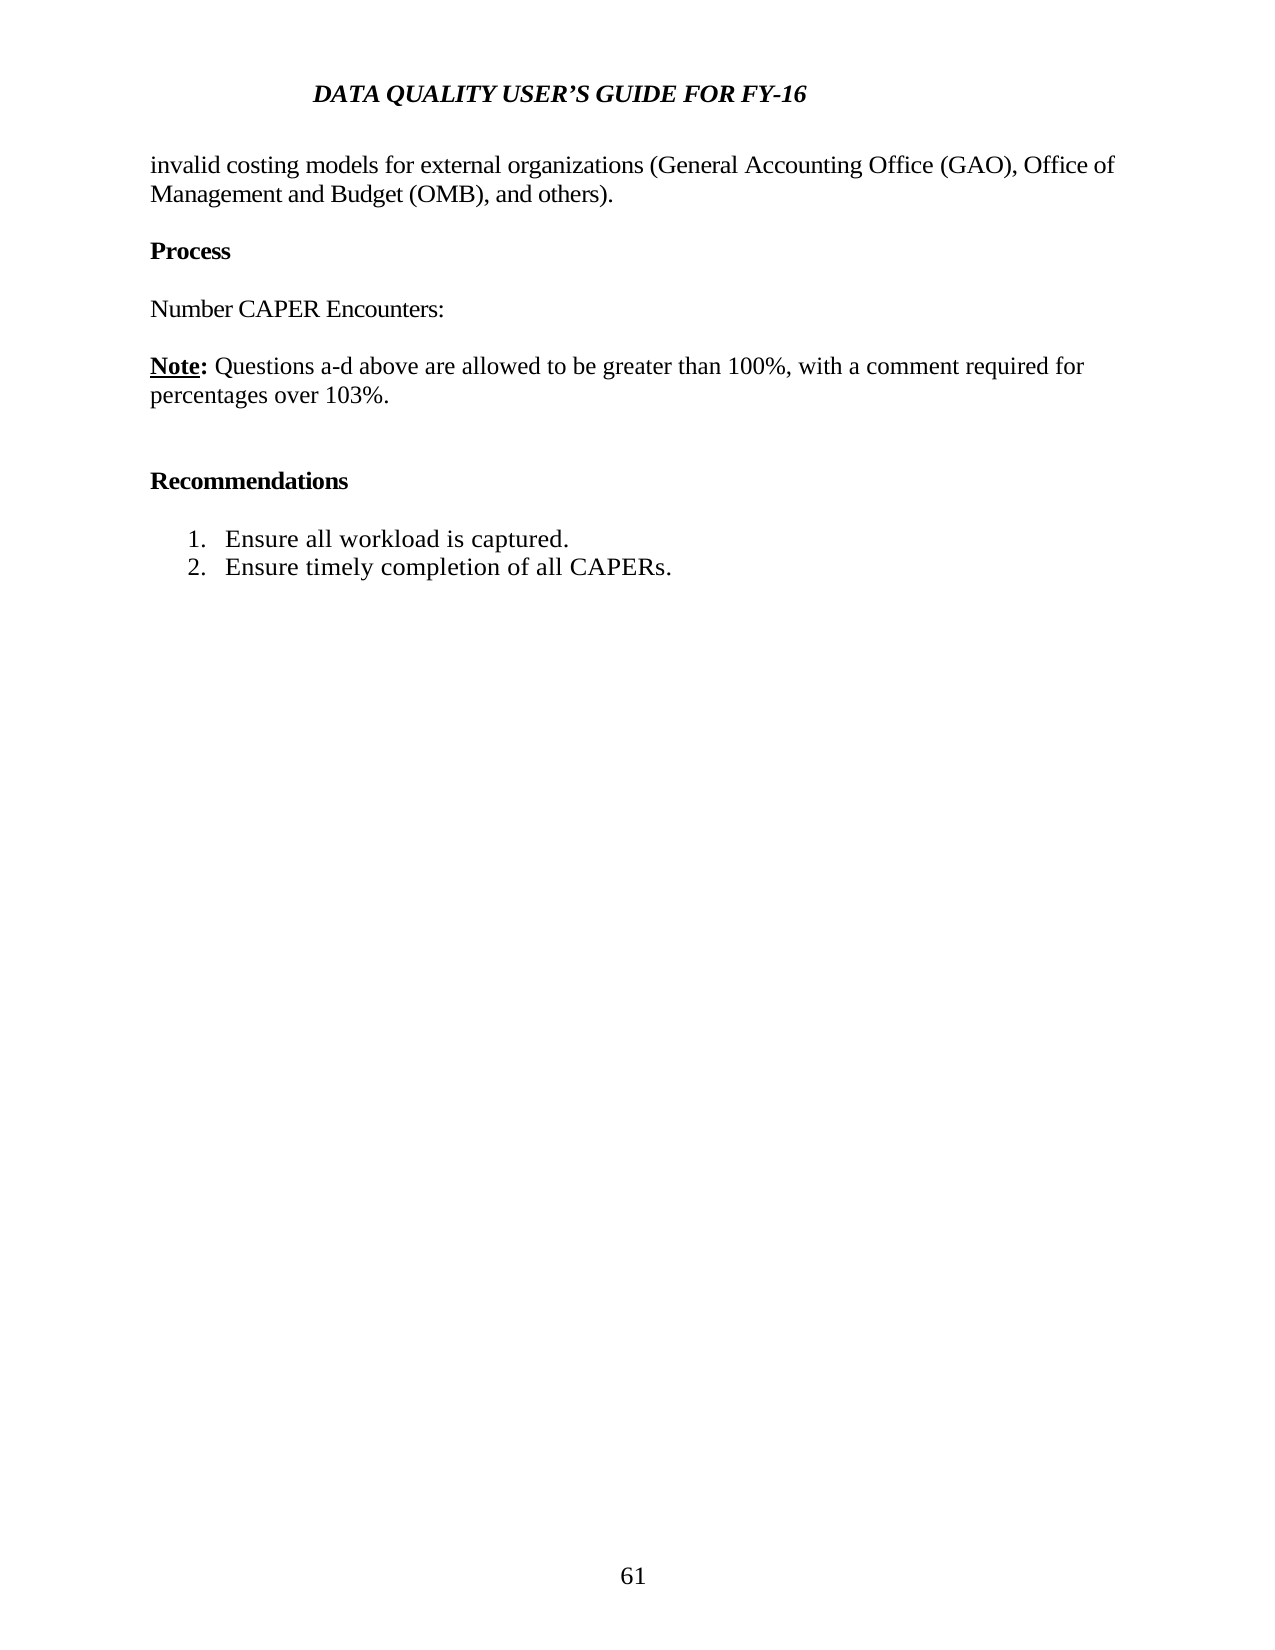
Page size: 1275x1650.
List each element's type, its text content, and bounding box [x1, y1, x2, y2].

list Ensure timely completion of all CAPERs. [187, 552, 1125, 581]
text Note: Questions a-d above are allowed to be greater than 100%, with a comment required for percentages over 103%. [150, 351, 1125, 409]
text Number CAPER Encounters: [150, 294, 1125, 322]
text Recommendations [150, 466, 960, 495]
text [150, 150, 1117, 207]
text Process [150, 236, 1125, 265]
list Ensure all workload is captured. [187, 524, 1125, 552]
